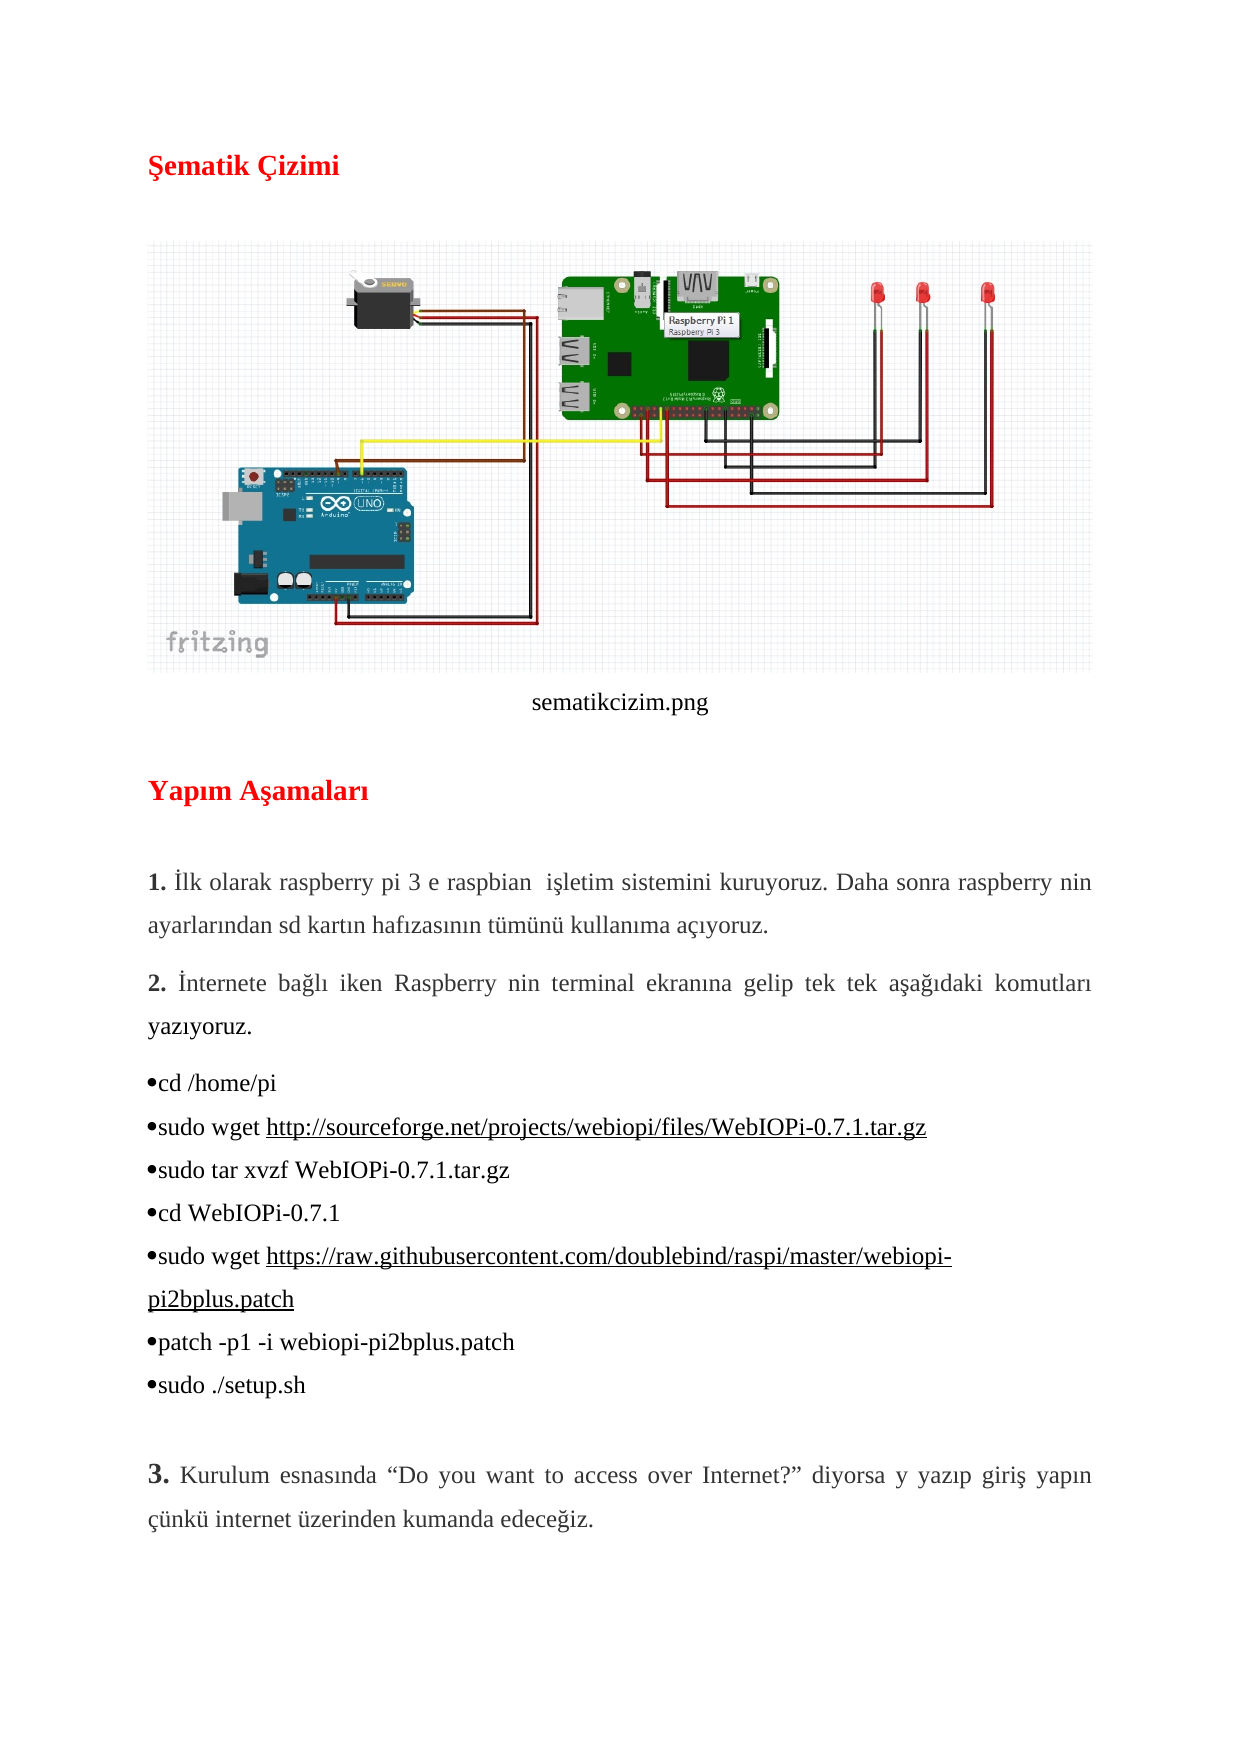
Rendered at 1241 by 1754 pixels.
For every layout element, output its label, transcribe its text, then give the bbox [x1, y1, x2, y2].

list sudo wget http://sourceforge.net/projects/webiopi/files/WebIOPi-0.7.1.tar.gz [148, 1112, 1093, 1140]
list Kurulum esnasında “Do you want to access over Internet?” diyorsa y yazıp giriş yapın çünkü internet üzerinden kumanda edeceğiz. [148, 1457, 1093, 1533]
text sematikcizim.png [148, 687, 1093, 716]
list cd WebIOPi-0.7.1 [148, 1198, 1093, 1227]
list sudo wget https://raw.githubusercontent.com/doublebind/raspi/master/webiopi-pi2bplus.patch [148, 1241, 1093, 1313]
text Yapım Aşamaları [148, 773, 1093, 807]
list patch -p1 -i webiopi-pi2bplus.patch [148, 1327, 1093, 1356]
text 1. İlk olarak raspberry pi 3 e raspbian işletim sistemini kuruyoruz. Daha sonra raspberry nin ayarlarından sd kartın hafızasının tümünü kullanıma açıyoruz. [148, 867, 1093, 939]
text 2. İnternete bağlı iken Raspberry nin terminal ekranına gelip tek tek aşağıdaki komutları yazıyoruz. [148, 968, 1093, 1039]
list cd /home/pi [148, 1068, 1093, 1097]
text Şematik Çizimi [148, 148, 1093, 181]
list sudo tar xvzf WebIOPi-0.7.1.tar.gz [148, 1155, 1093, 1183]
picture [147, 241, 1093, 673]
list sudo ./setup.sh [148, 1370, 1093, 1399]
